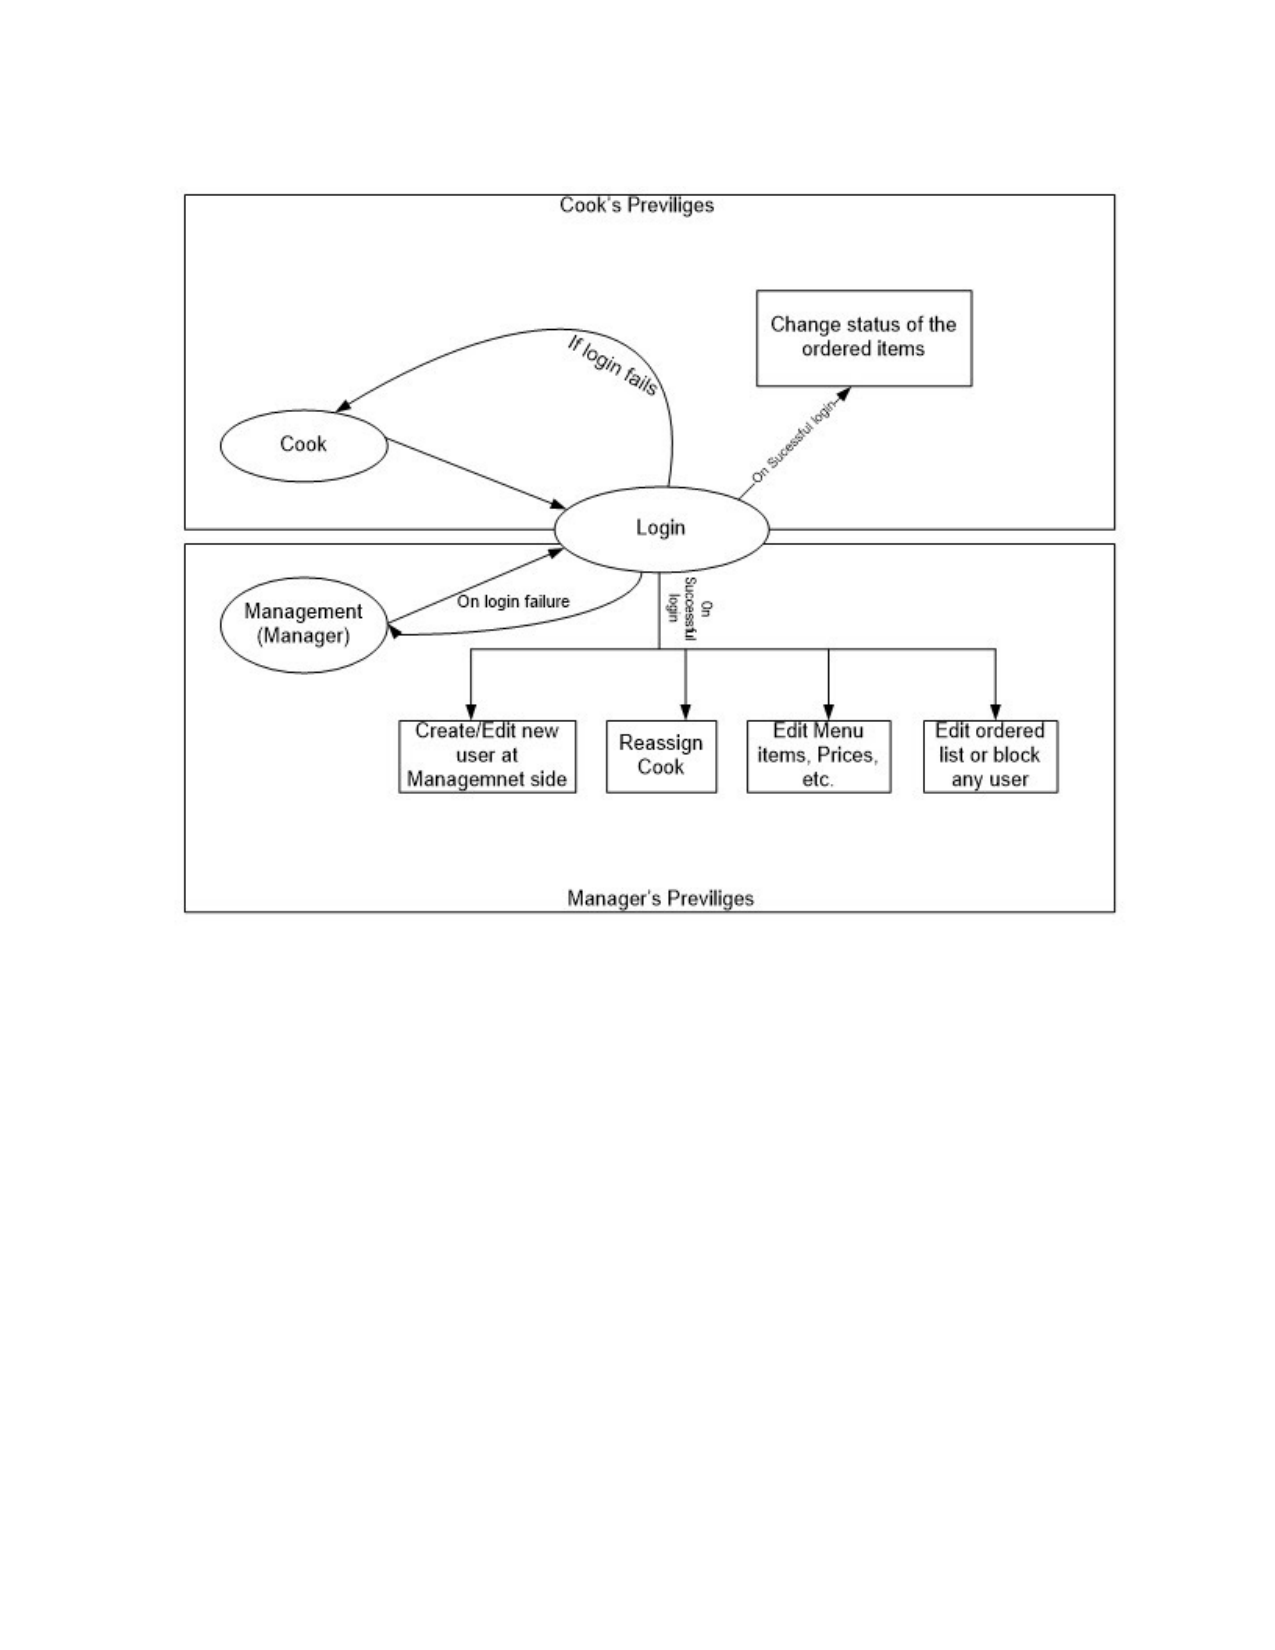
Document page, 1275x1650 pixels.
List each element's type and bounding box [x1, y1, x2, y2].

picture [150, 150, 1161, 927]
